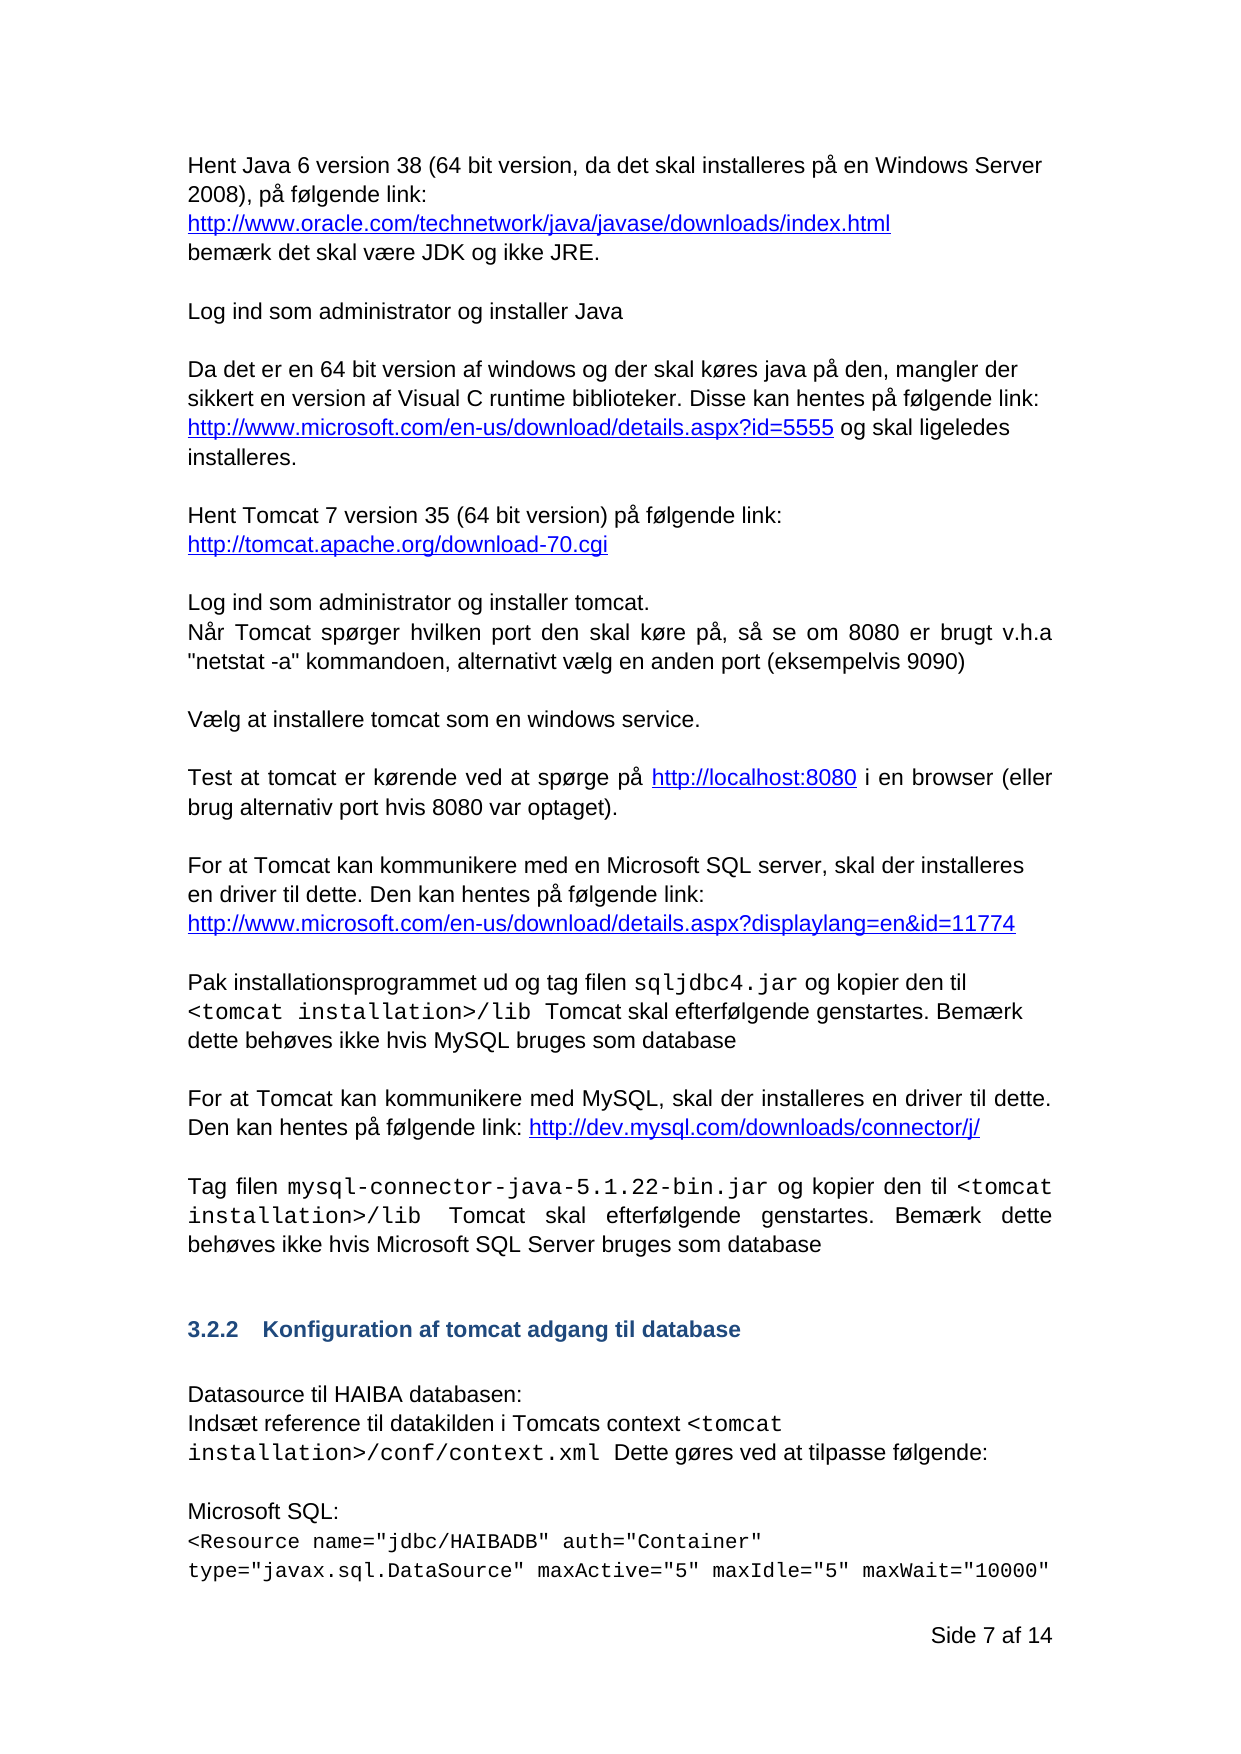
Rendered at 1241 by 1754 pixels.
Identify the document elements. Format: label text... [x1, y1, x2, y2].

text Hent Java 6 version 38 (64 bit version, da det skal installeres på en Windows Server 2008), på følgende link: http://www.oracle.com/technetwork/java/javase/downloads/index.html [187, 150, 1053, 237]
text Indsæt reference til datakilden i Tomcats context <tomcat installation>/conf/context.xml Dette gøres ved at tilpasse følgende: [187, 1408, 1053, 1467]
text Datasource til HAIBA databasen: [187, 1379, 1053, 1408]
text Log ind som administrator og installer Java [187, 296, 1053, 325]
text Tag filen mysql-connector-java-5.1.22-bin.jar og kopier den til <tomcat installation>/lib Tomcat skal efterfølgende genstartes. Bemærk dette behøves ikke hvis Microsoft SQL Server bruges som database [187, 1171, 1053, 1258]
text Hent Tomcat 7 version 35 (64 bit version) på følgende link: [187, 500, 1053, 529]
text bemærk det skal være JDK og ikke JRE. [187, 237, 1053, 267]
text Pak installationsprogrammet ud og tag filen sqljdbc4.jar og kopier den til <tomcat installation>/lib Tomcat skal efterfølgende genstartes. Bemærk dette behøves ikke hvis MySQL bruges som database [187, 967, 1053, 1054]
subtitle Konfiguration af tomcat adgang til database [187, 1312, 1053, 1344]
text Log ind som administrator og installer tomcat. [187, 587, 1053, 617]
text Vælg at installere tomcat som en windows service. [187, 704, 1053, 733]
text http://tomcat.apache.org/download-70.cgi [187, 529, 1053, 558]
text For at Tomcat kan kommunikere med MySQL, skal der installeres en driver til dette. Den kan hentes på følgende link: http://dev.mysql.com/downloads/connector/j/ [187, 1083, 1053, 1142]
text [187, 1525, 1053, 1583]
text Når Tomcat spørger hvilken port den skal køre på, så se om 8080 er brugt v.h.a "netstat -a" kommandoen, alternativt vælg en anden port (eksempelvis 9090) [187, 617, 1053, 675]
text Test at tomcat er kørende ved at spørge på http://localhost:8080 i en browser (eller brug alternativ port hvis 8080 var optaget). [187, 762, 1053, 821]
text Da det er en 64 bit version af windows og der skal køres java på den, mangler der sikkert en version af Visual C runtime biblioteker. Disse kan hentes på følgende link: http://www.microsoft.com/en-us/download/details.aspx?id=5555 og skal ligeledes installeres. [187, 354, 1053, 471]
text For at Tomcat kan kommunikere med en Microsoft SQL server, skal der installeres en driver til dette. Den kan hentes på følgende link: http://www.microsoft.com/en-us/download/details.aspx?displaylang=en&id=11774 [187, 850, 1053, 937]
text Microsoft SQL: [187, 1496, 1053, 1525]
